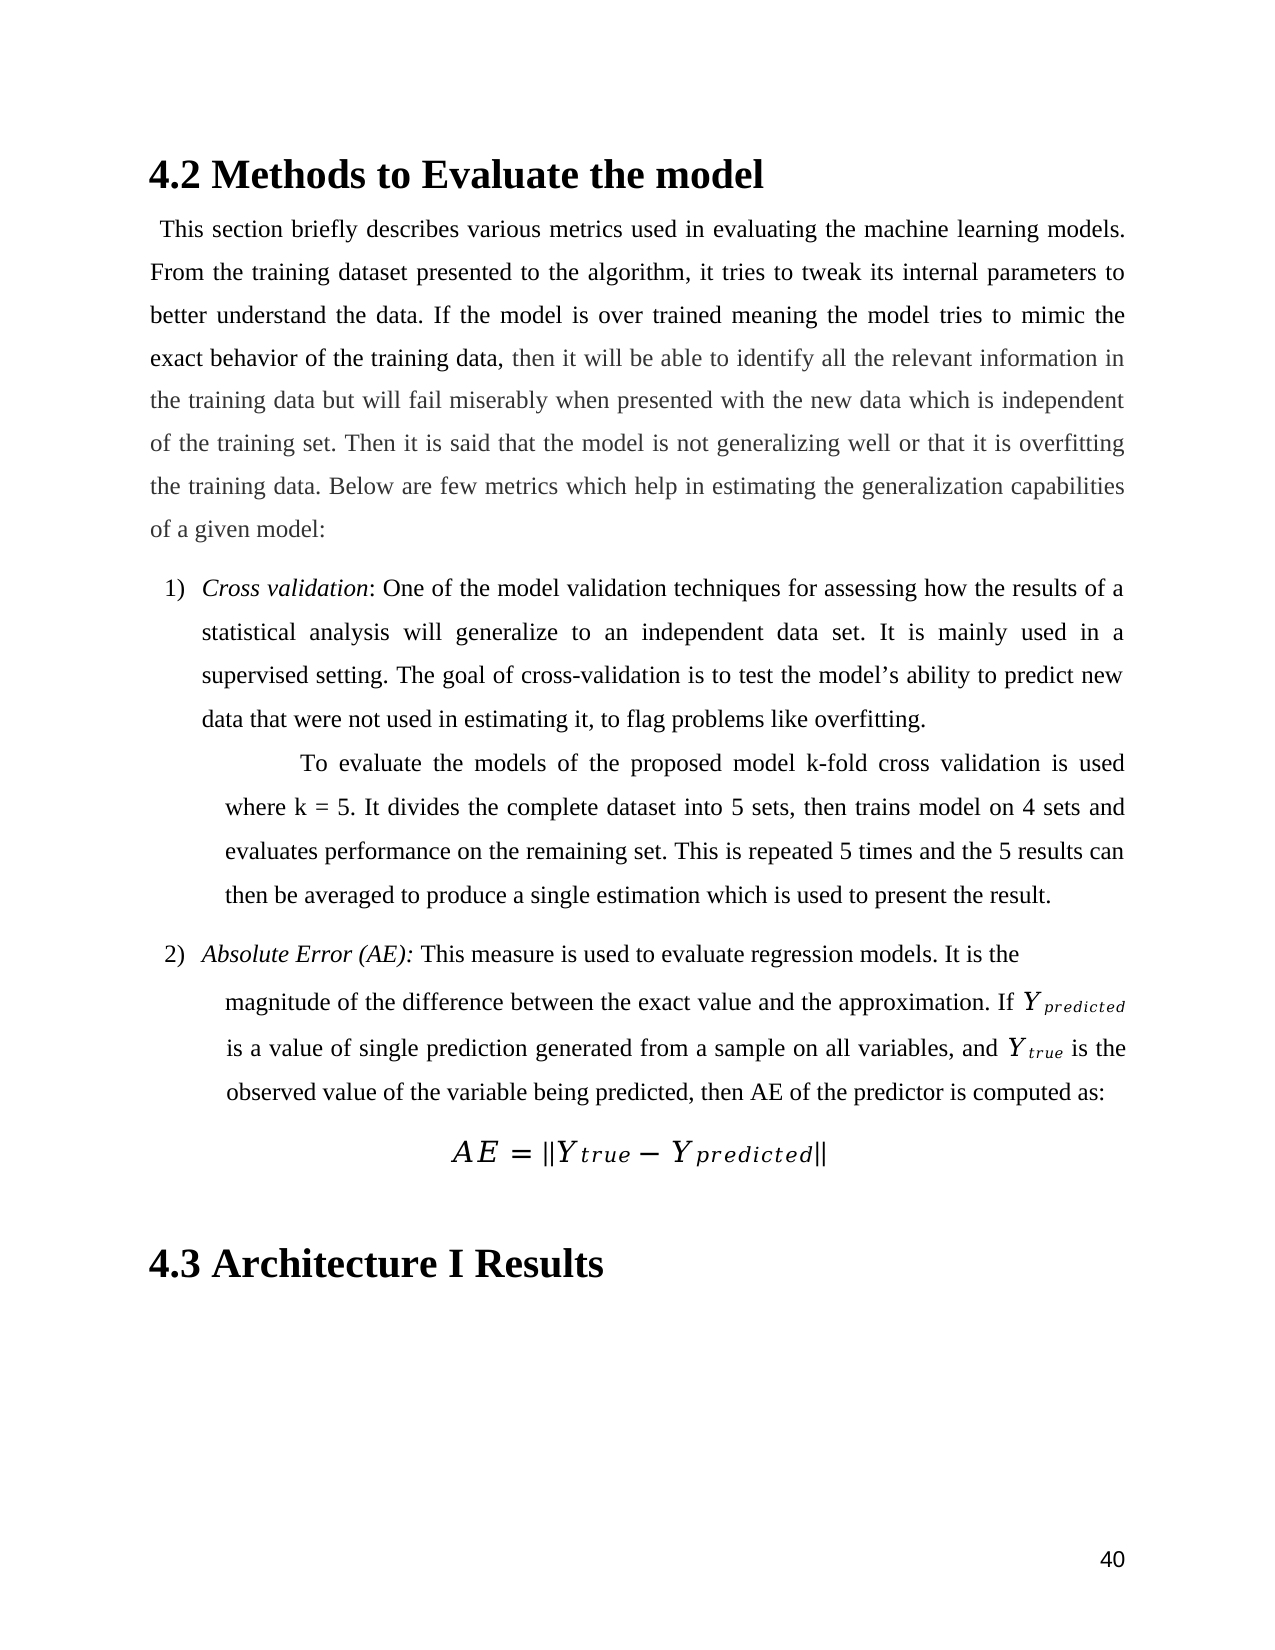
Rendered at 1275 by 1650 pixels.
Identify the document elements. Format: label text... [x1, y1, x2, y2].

text To evaluate the models of the proposed model k-fold cross validation is used where k = 5. It divides the complete dataset into 5 sets, then trains model on 4 sets and evaluates performance on the remaining set. This is repeated 5 times and the 5 results can then be averaged to produce a single estimation which is used to present the result. [225, 748, 1126, 909]
text magnitude of the difference between the exact value and the approximation. If 𝑌𝑝𝑟𝑒𝑑𝑖𝑐𝑡𝑒𝑑 is a value of single prediction generated from a sample on all variables, and 𝑌𝑡𝑟𝑢𝑒 is the observed value of the variable being predicted, then AE of the predictor is computed as: [225, 986, 1126, 1106]
text This section briefly describes various metrics used in evaluating the machine learning models. From the training dataset presented to the algorithm, it tries to tweak its internal parameters to better understand the data. If the model is over trained meaning the model tries to mimic the exact behavior of the training data, then it will be able to identify all the relevant information in the training data but will fail miserably when presented with the new data which is independent of the training set. Then it is said that the model is not generalizing well or that it is overfitting the training data. Below are few metrics which help in estimating the generalization capabilities of a given model: [150, 214, 1126, 543]
subtitle 4.3 Architecture I Results [148, 1239, 1138, 1287]
subtitle 4.2 Methods to Evaluate the model [148, 150, 1138, 198]
list Absolute Error (AE): This measure is used to evaluate regression models. It is the [164, 939, 1125, 968]
list Cross validation: One of the model validation techniques for assessing how the results of a statistical analysis will generalize to an independent data set. It is mainly used in a supervised setting. The goal of cross-validation is to test the model’s ability to predict new data that were not used in estimating it, to flag problems like overfitting. [164, 573, 1125, 733]
text 𝐴𝐸 = ||𝑌𝑡𝑟𝑢𝑒 − 𝑌𝑝𝑟𝑒𝑑𝑖𝑐𝑡𝑒𝑑|| [141, 1133, 1135, 1168]
